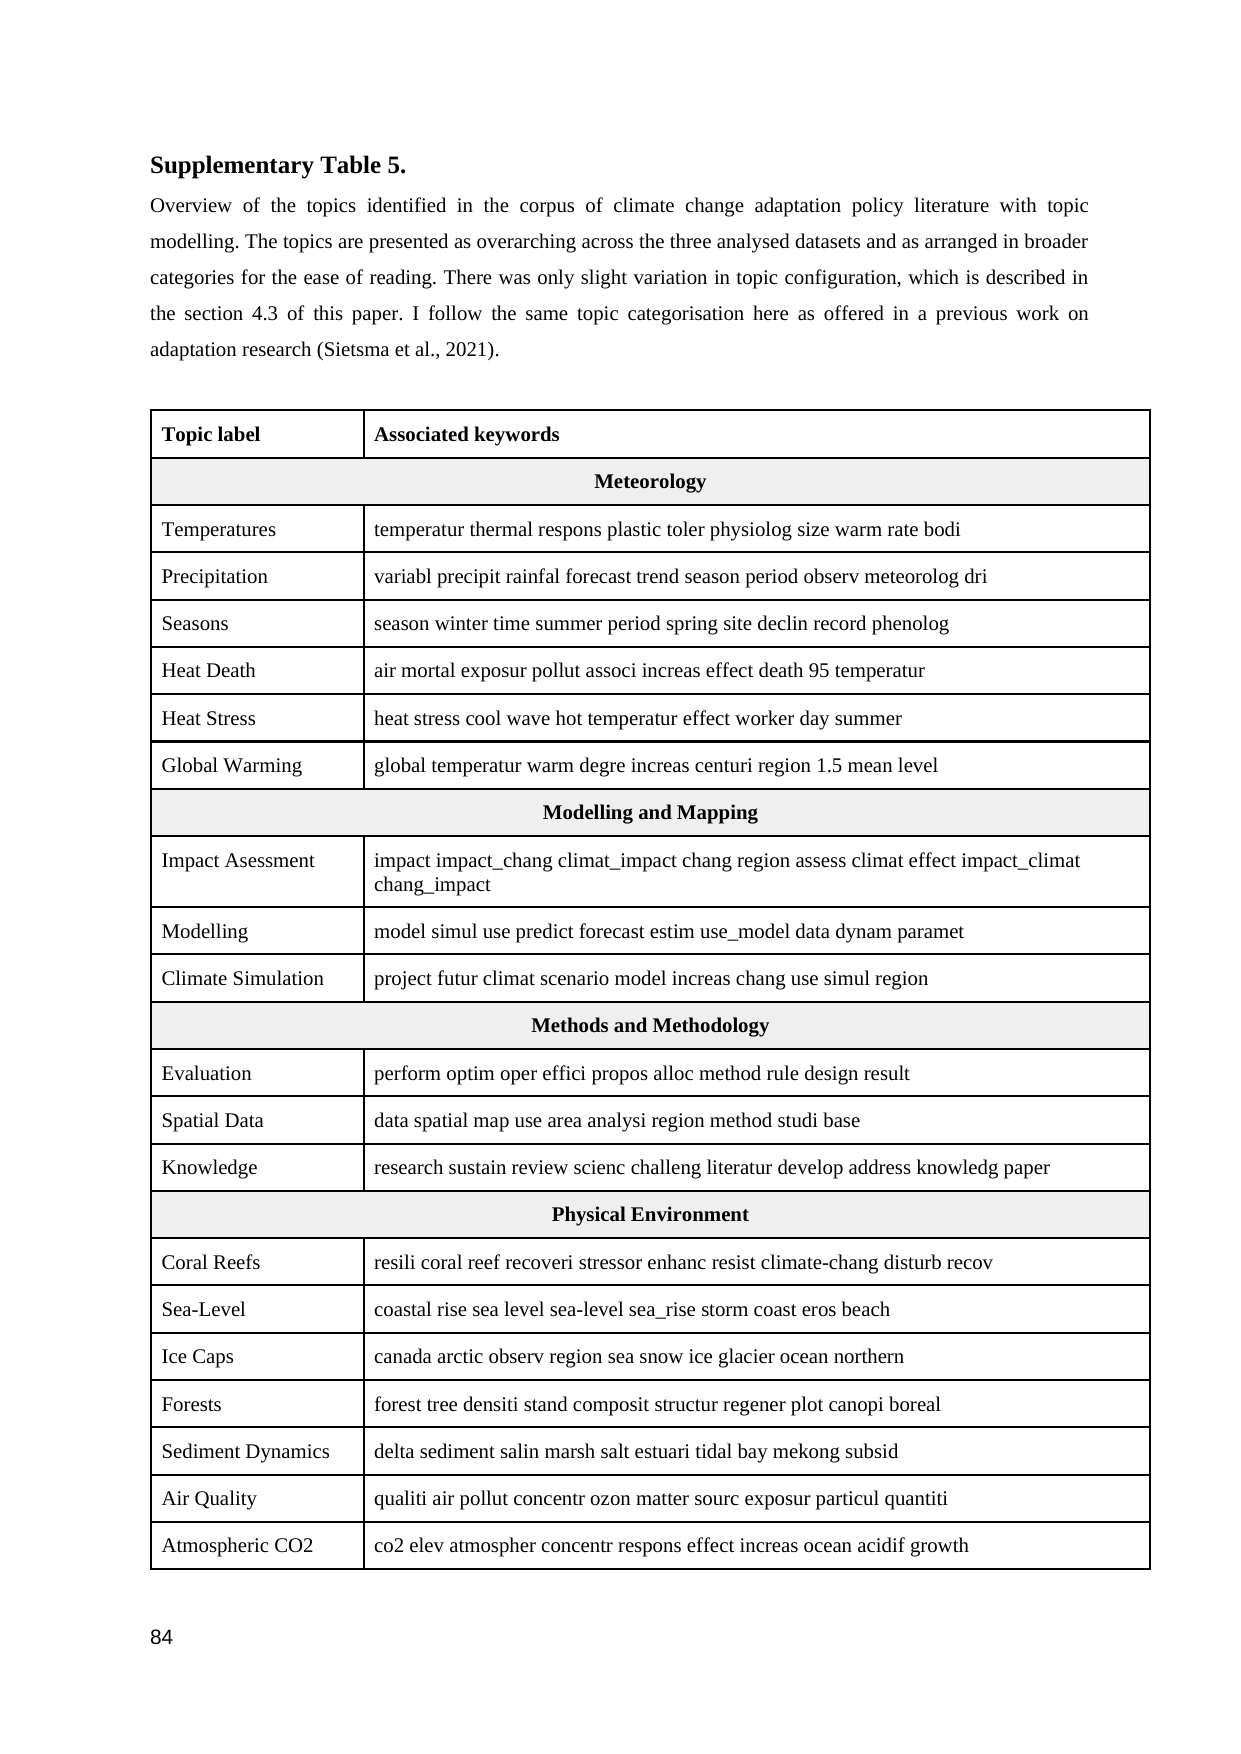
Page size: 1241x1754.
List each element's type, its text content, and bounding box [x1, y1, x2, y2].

table_cell temperatur thermal respons plastic toler physiolog size warm rate bodi [365, 506, 1149, 551]
table_cell qualiti air pollut concentr ozon matter sourc exposur particul quantiti [365, 1476, 1149, 1521]
table_cell heat stress cool wave hot temperatur effect worker day summer [365, 695, 1149, 740]
table_cell variabl precipit rainfal forecast trend season period observ meteorolog dri [365, 553, 1149, 598]
table_cell Heat Death [152, 648, 363, 693]
table_cell Climate Simulation [152, 955, 363, 1001]
table_cell co2 elev atmospher concentr respons effect increas ocean acidif growth [365, 1523, 1149, 1568]
table_cell resili coral reef recoveri stressor enhanc resist climate-chang disturb recov [365, 1239, 1149, 1284]
table_cell Coral Reefs [152, 1239, 363, 1284]
table_cell Physical Environment [152, 1192, 1149, 1237]
text Overview of the topics identified in the corpus of climate change adaptation policy literature with topic modelling. The topics are presented as overarching across the three analysed datasets and as arranged in broader categories for the ease of reading. There was only slight variation in topic configuration, which is described in the section 4.3 of this paper. I follow the same topic categorisation here as offered in a previous work on adaptation research (Sietsma et al., 2021). [150, 193, 1090, 361]
table_cell Evaluation [152, 1050, 363, 1095]
table_header Topic label [152, 411, 363, 457]
table_cell delta sediment salin marsh salt estuari tidal bay mekong subsid [365, 1428, 1149, 1473]
table_cell season winter time summer period spring site declin record phenolog [365, 601, 1149, 646]
table_cell Atmospheric CO2 [152, 1523, 363, 1568]
table_cell Precipitation [152, 553, 363, 598]
table_cell perform optim oper effici propos alloc method rule design result [365, 1050, 1149, 1095]
table_cell Impact Asessment [152, 837, 363, 906]
table_cell global temperatur warm degre increas centuri region 1.5 mean level [365, 743, 1149, 788]
table_cell coastal rise sea level sea-level sea_rise storm coast eros beach [365, 1286, 1149, 1332]
table_cell air mortal exposur pollut associ increas effect death 95 temperatur [365, 648, 1149, 693]
table_cell research sustain review scienc challeng literatur develop address knowledg paper [365, 1145, 1149, 1190]
table_cell Forests [152, 1381, 363, 1426]
table_cell Spatial Data [152, 1097, 363, 1142]
table_cell Global Warming [152, 743, 363, 788]
table_cell Heat Stress [152, 695, 363, 740]
table_cell Sediment Dynamics [152, 1428, 363, 1473]
table_cell model simul use predict forecast estim use_model data dynam paramet [365, 908, 1149, 953]
table_cell project futur climat scenario model increas chang use simul region [365, 955, 1149, 1001]
table_cell forest tree densiti stand composit structur regener plot canopi boreal [365, 1381, 1149, 1426]
table_cell canada arctic observ region sea snow ice glacier ocean northern [365, 1334, 1149, 1379]
table_cell Ice Caps [152, 1334, 363, 1379]
table_cell Seasons [152, 601, 363, 646]
table_cell Meteorology [152, 459, 1149, 504]
table_header Associated keywords [365, 411, 1149, 457]
table_cell Modelling [152, 908, 363, 953]
table_cell Temperatures [152, 506, 363, 551]
table_cell data spatial map use area analysi region method studi base [365, 1097, 1149, 1142]
text Supplementary Table 5. [150, 150, 1090, 179]
table_cell Knowledge [152, 1145, 363, 1190]
table_cell Sea-Level [152, 1286, 363, 1332]
table_cell Methods and Methodology [152, 1003, 1149, 1048]
table_cell Modelling and Mapping [152, 790, 1149, 835]
table_cell Air Quality [152, 1476, 363, 1521]
table_cell impact impact_chang climat_impact chang region assess climat effect impact_climat chang_impact [365, 837, 1149, 906]
